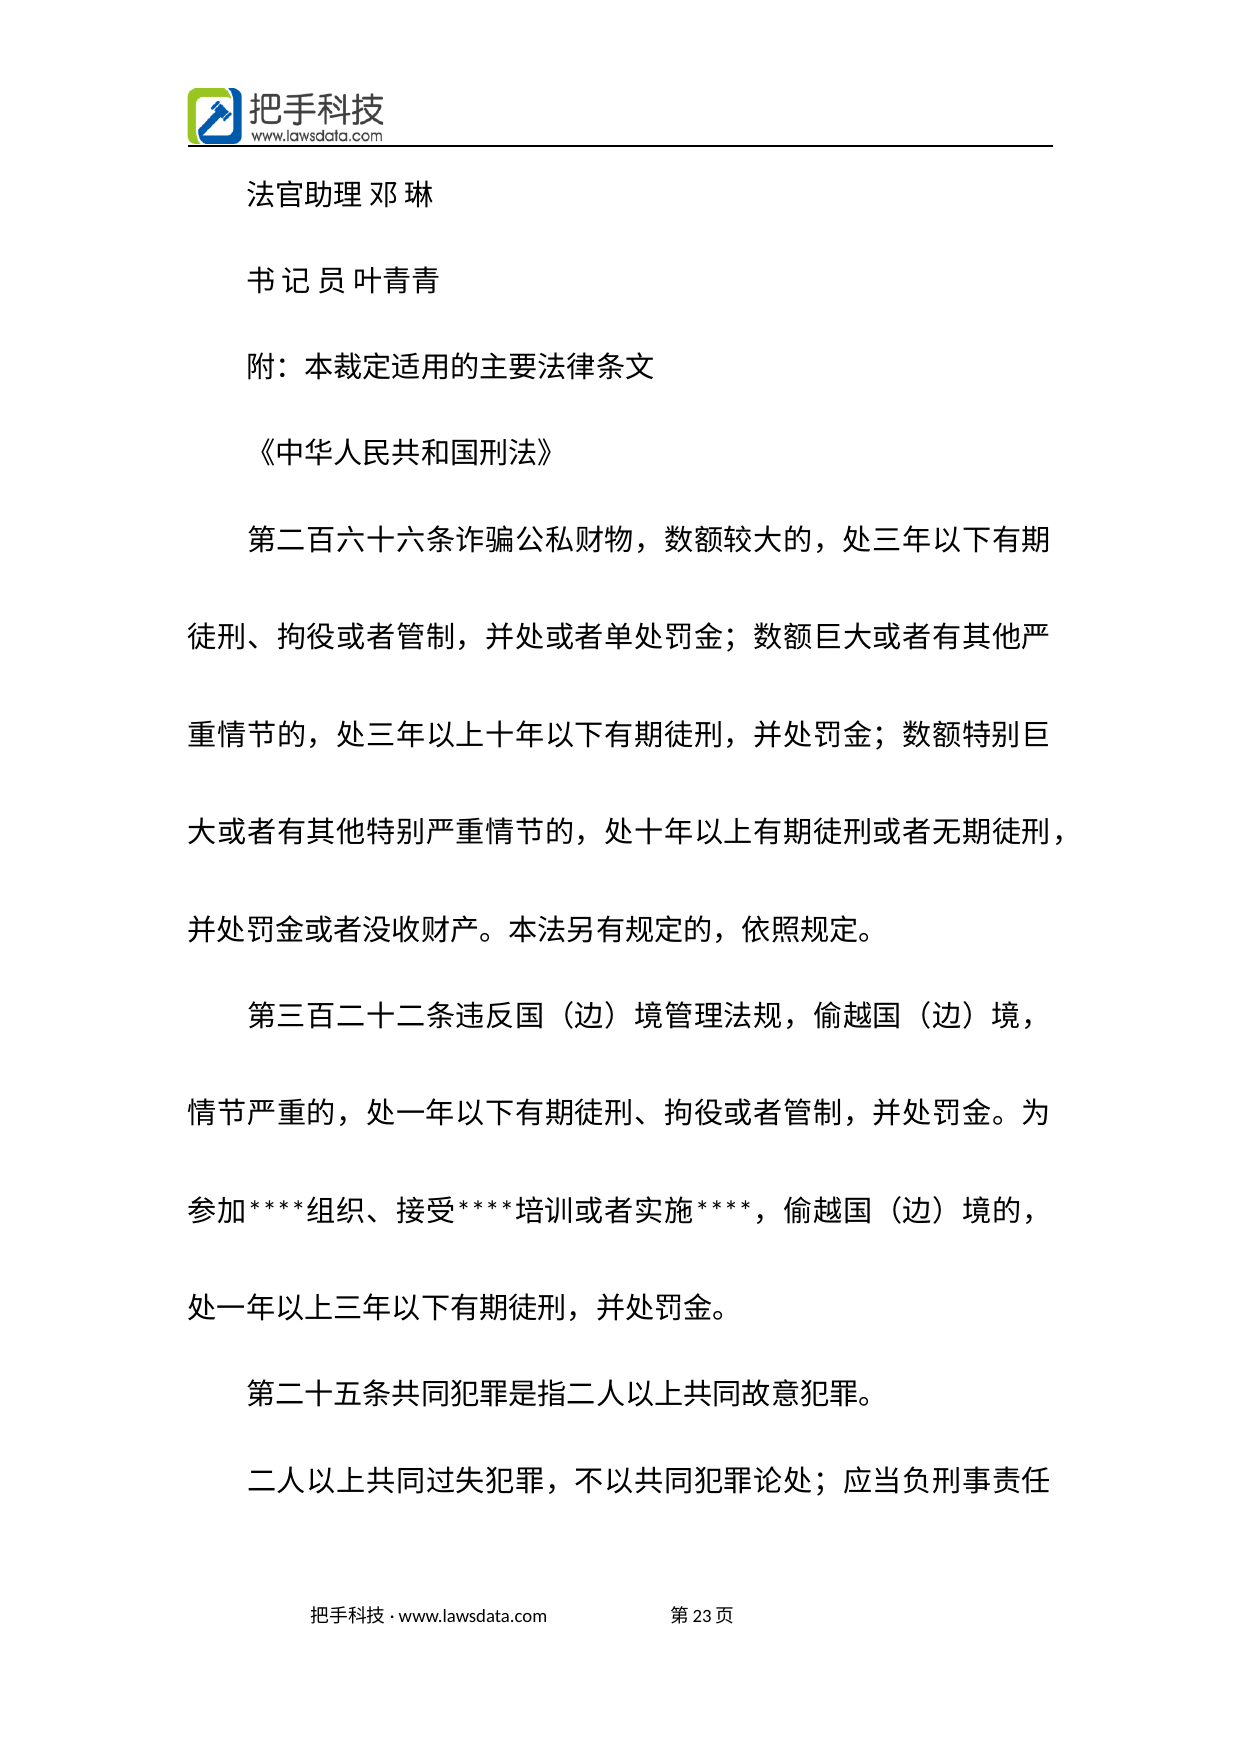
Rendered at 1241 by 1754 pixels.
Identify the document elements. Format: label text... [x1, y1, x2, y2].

text 《中华人民共和国刑法》 [187, 419, 1053, 484]
picture [187, 88, 384, 144]
text 第二百六十六条诈骗公私财物，数额较大的，处三年以下有期徒刑、拘役或者管制，并处或者单处罚金；数额巨大或者有其他严重情节的，处三年以上十年以下有期徒刑，并处罚金；数额特别巨大或者有其他特别严重情节的，处十年以上有期徒刑或者无期徒刑，并处罚金或者没收财产。本法另有规定的，依照规定。 [187, 505, 1053, 960]
text 法官助理 邓 琳 [187, 160, 1053, 225]
text 第三百二十二条违反国（边）境管理法规，偷越国（边）境，情节严重的，处一年以下有期徒刑、拘役或者管制，并处罚金。为参加****组织、接受****培训或者实施****，偷越国（边）境的，处一年以上三年以下有期徒刑，并处罚金。 [187, 981, 1053, 1338]
text 附：本裁定适用的主要法律条文 [187, 332, 1053, 397]
text 书 记 员 叶青青 [187, 246, 1053, 311]
text 二人以上共同过失犯罪，不以共同犯罪论处；应当负刑事责任的，按照他们所犯的罪分别处罚。 [187, 1446, 1053, 1511]
text 第二十五条共同犯罪是指二人以上共同故意犯罪。 [187, 1359, 1053, 1424]
